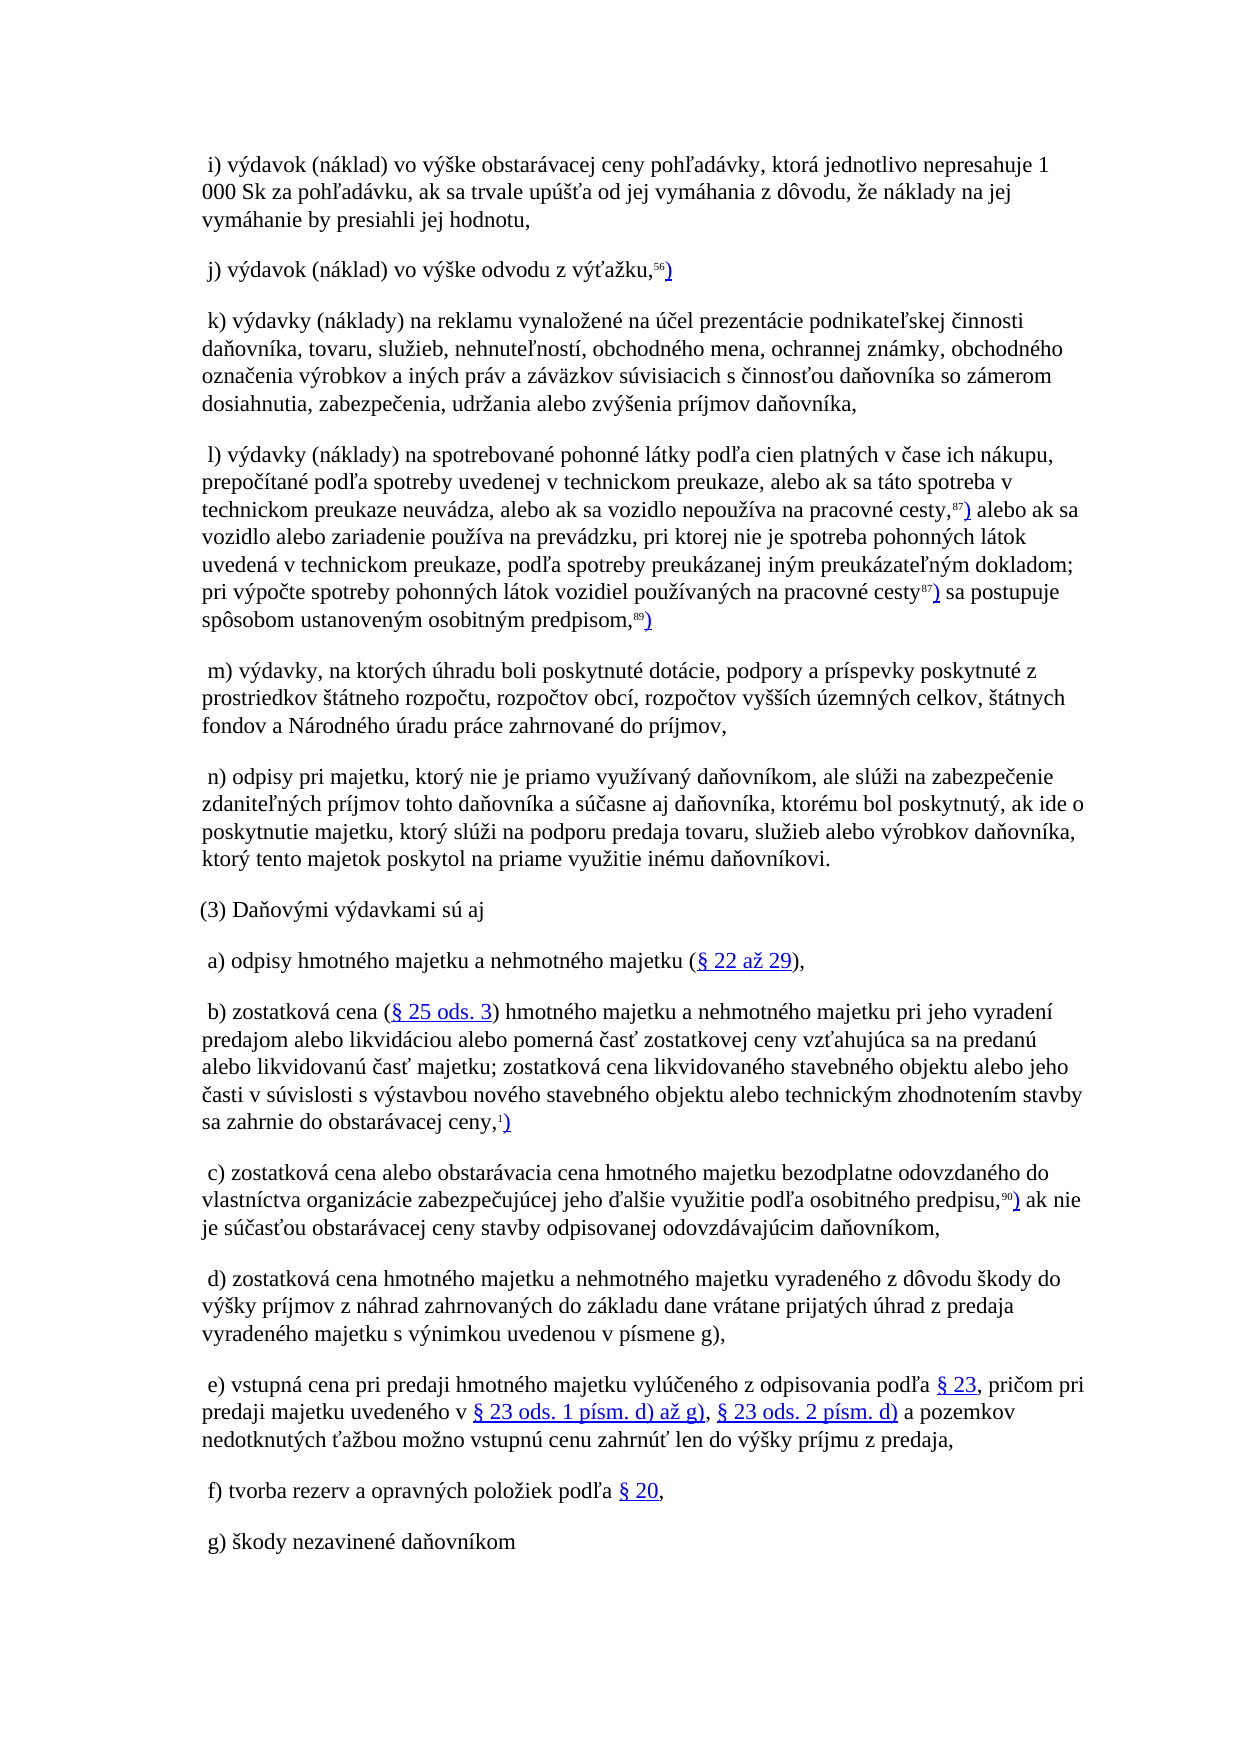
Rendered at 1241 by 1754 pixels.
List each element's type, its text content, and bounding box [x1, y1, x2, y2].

text n) odpisy pri majetku, ktorý nie je priamo využívaný daňovníkom, ale slúži na zabezpečenie zdaniteľných príjmov tohto daňovníka a súčasne aj daňovníka, ktorému bol poskytnutý, ak ide o poskytnutie majetku, ktorý slúži na podporu predaja tovaru, služieb alebo výrobkov daňovníka, ktorý tento majetok poskytol na priame využitie inému daňovníkovi. [202, 762, 1090, 872]
text k) výdavky (náklady) na reklamu vynaložené na účel prezentácie podnikateľskej činnosti daňovníka, tovaru, služieb, nehnuteľností, obchodného mena, ochrannej známky, obchodného označenia výrobkov a iných práv a záväzkov súvisiacich s činnosťou daňovníka so zámerom dosiahnutia, zabezpečenia, udržania alebo zvýšenia príjmov daňovníka, [202, 307, 1090, 417]
text i) výdavok (náklad) vo výške obstarávacej ceny pohľadávky, ktorá jednotlivo nepresahuje 1 000 Sk za pohľadávku, ak sa trvale upúšťa od jej vymáhania z dôvodu, že náklady na jej vymáhanie by presiahli jej hodnotu, [202, 150, 1090, 232]
text f) tvorba rezerv a opravných položiek podľa § 20, [202, 1476, 1090, 1504]
text b) zostatková cena (§ 25 ods. 3) hmotného majetku a nehmotného majetku pri jeho vyradení predajom alebo likvidáciou alebo pomerná časť zostatkovej ceny vzťahujúca sa na predanú alebo likvidovanú časť majetku; zostatková cena likvidovaného stavebného objektu alebo jeho časti v súvislosti s výstavbou nového stavebného objektu alebo technickým zhodnotením stavby sa zahrnie do obstarávacej ceny,1) [202, 997, 1090, 1135]
text l) výdavky (náklady) na spotrebované pohonné látky podľa cien platných v čase ich nákupu, prepočítané podľa spotreby uvedenej v technickom preukaze, alebo ak sa táto spotreba v technickom preukaze neuvádza, alebo ak sa vozidlo nepoužíva na pracovné cesty,87) alebo ak sa vozidlo alebo zariadenie používa na prevádzku, pri ktorej nie je spotreba pohonných látok uvedená v technickom preukaze, podľa spotreby preukázanej iným preukázateľným dokladom; pri výpočte spotreby pohonných látok vozidiel používaných na pracovné cesty87) sa postupuje spôsobom ustanoveným osobitným predpisom,89) [202, 440, 1090, 633]
text m) výdavky, na ktorých úhradu boli poskytnuté dotácie, podpory a príspevky poskytnuté z prostriedkov štátneho rozpočtu, rozpočtov obcí, rozpočtov vyšších územných celkov, štátnych fondov a Národného úradu práce zahrnované do príjmov, [202, 656, 1090, 739]
text c) zostatková cena alebo obstarávacia cena hmotného majetku bezodplatne odovzdaného do vlastníctva organizácie zabezpečujúcej jeho ďalšie využitie podľa osobitného predpisu,90) ak nie je súčasťou obstarávacej ceny stavby odpisovanej odovzdávajúcim daňovníkom, [202, 1158, 1090, 1241]
text (3) Daňovými výdavkami sú aj [194, 896, 1090, 923]
text d) zostatková cena hmotného majetku a nehmotného majetku vyradeného z dôvodu škody do výšky príjmov z náhrad zahrnovaných do základu dane vrátane prijatých úhrad z predaja vyradeného majetku s výnimkou uvedenou v písmene g), [202, 1264, 1090, 1347]
text j) výdavok (náklad) vo výške odvodu z výťažku,56) [202, 256, 1090, 283]
text g) škody nezavinené daňovníkom [202, 1527, 1090, 1555]
text a) odpisy hmotného majetku a nehmotného majetku (§ 22 až 29), [202, 947, 1090, 974]
text e) vstupná cena pri predaji hmotného majetku vylúčeného z odpisovania podľa § 23, pričom pri predaji majetku uvedeného v § 23 ods. 1 písm. d) až g), § 23 ods. 2 písm. d) a pozemkov nedotknutých ťažbou možno vstupnú cenu zahrnúť len do výšky príjmu z predaja, [202, 1370, 1090, 1453]
